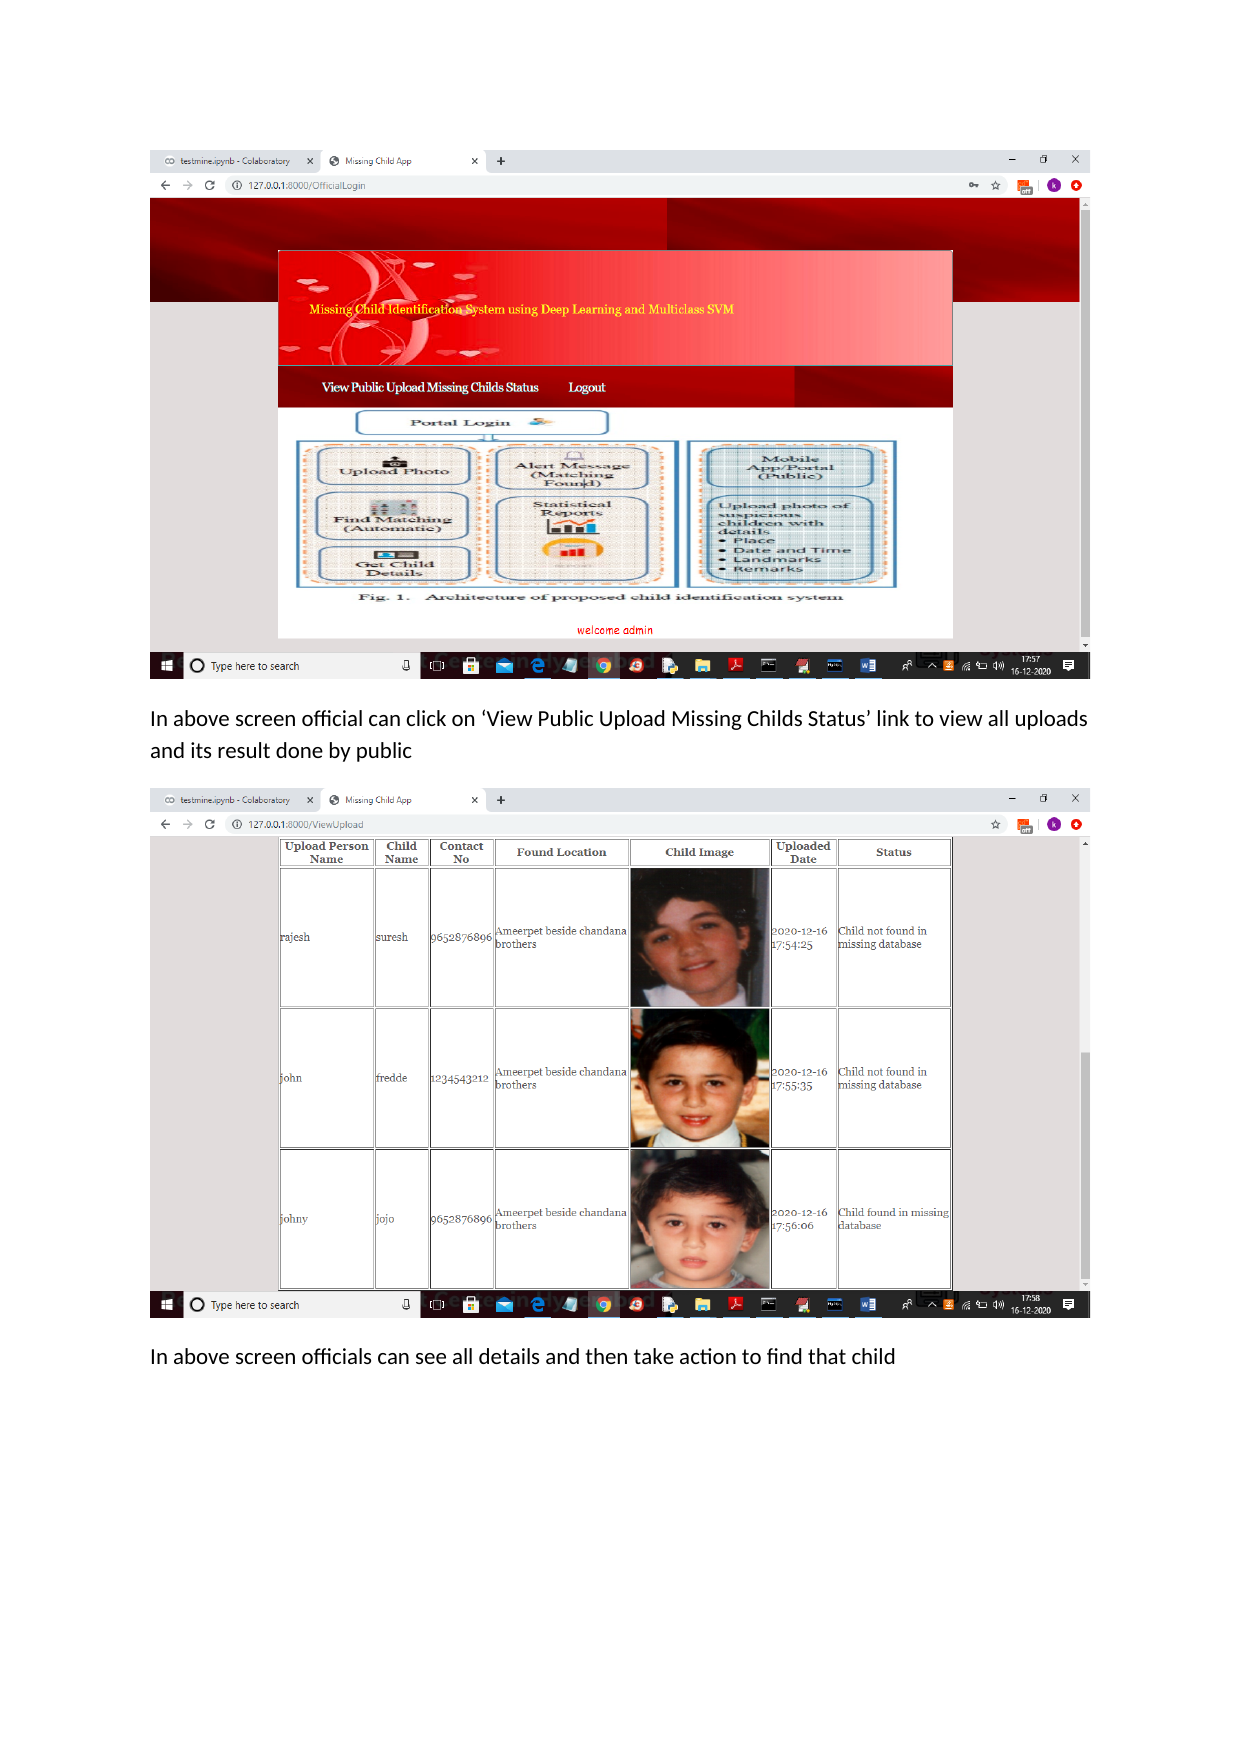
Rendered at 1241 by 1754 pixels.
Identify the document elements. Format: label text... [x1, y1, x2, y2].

text In above screen official can click on ‘View Public Upload Missing Childs Status’ link to view all uploads and its result done by public [150, 704, 1090, 764]
text In above screen officials can see all details and then take action to find that child [150, 1342, 1090, 1371]
picture [150, 788, 1091, 1318]
picture [150, 150, 1091, 679]
